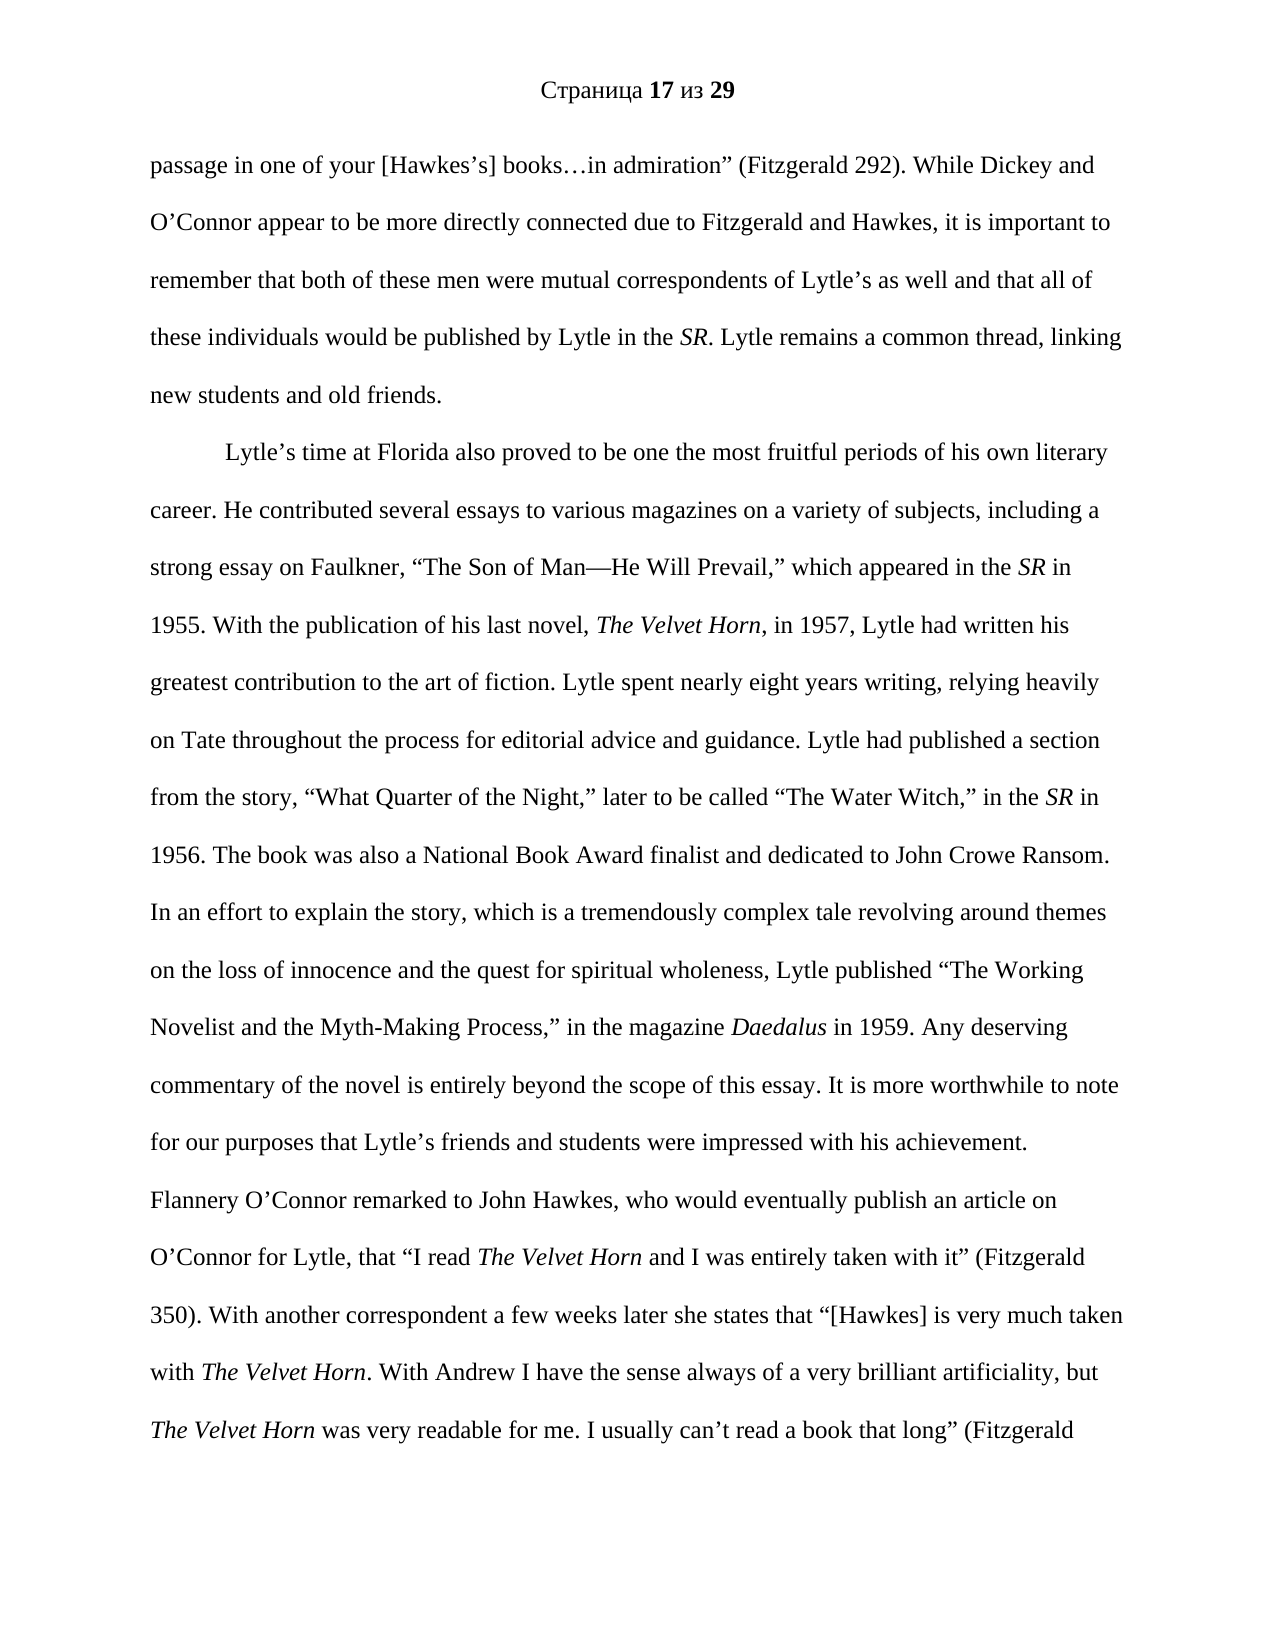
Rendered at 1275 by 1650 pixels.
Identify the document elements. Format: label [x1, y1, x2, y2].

text [150, 437, 1125, 1444]
text [150, 150, 1125, 409]
